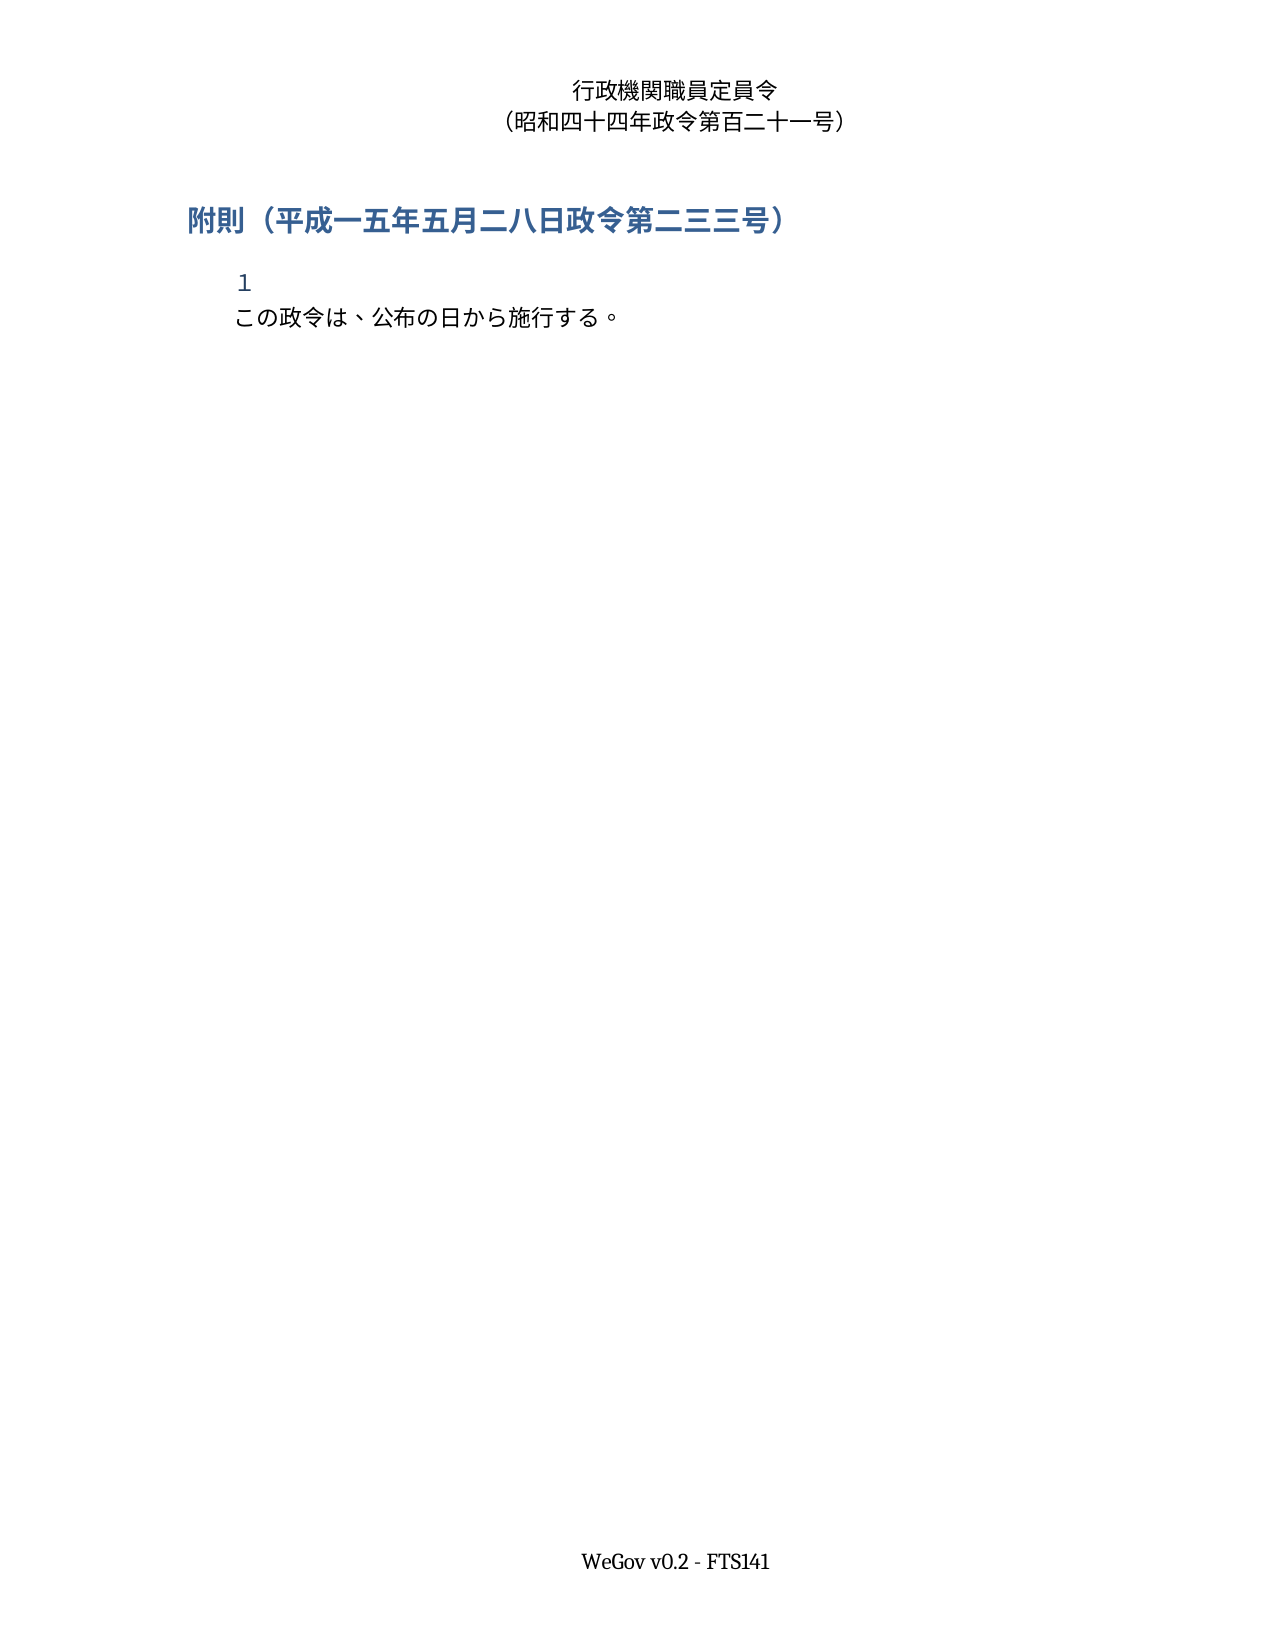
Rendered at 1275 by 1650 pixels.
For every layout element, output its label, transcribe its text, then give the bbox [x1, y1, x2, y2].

text この政令は、公布の日から施行する。 [233, 302, 1087, 334]
subtitle １ [233, 266, 1087, 298]
subtitle 附則（平成一五年五月二八日政令第二三三号） [187, 200, 1087, 240]
